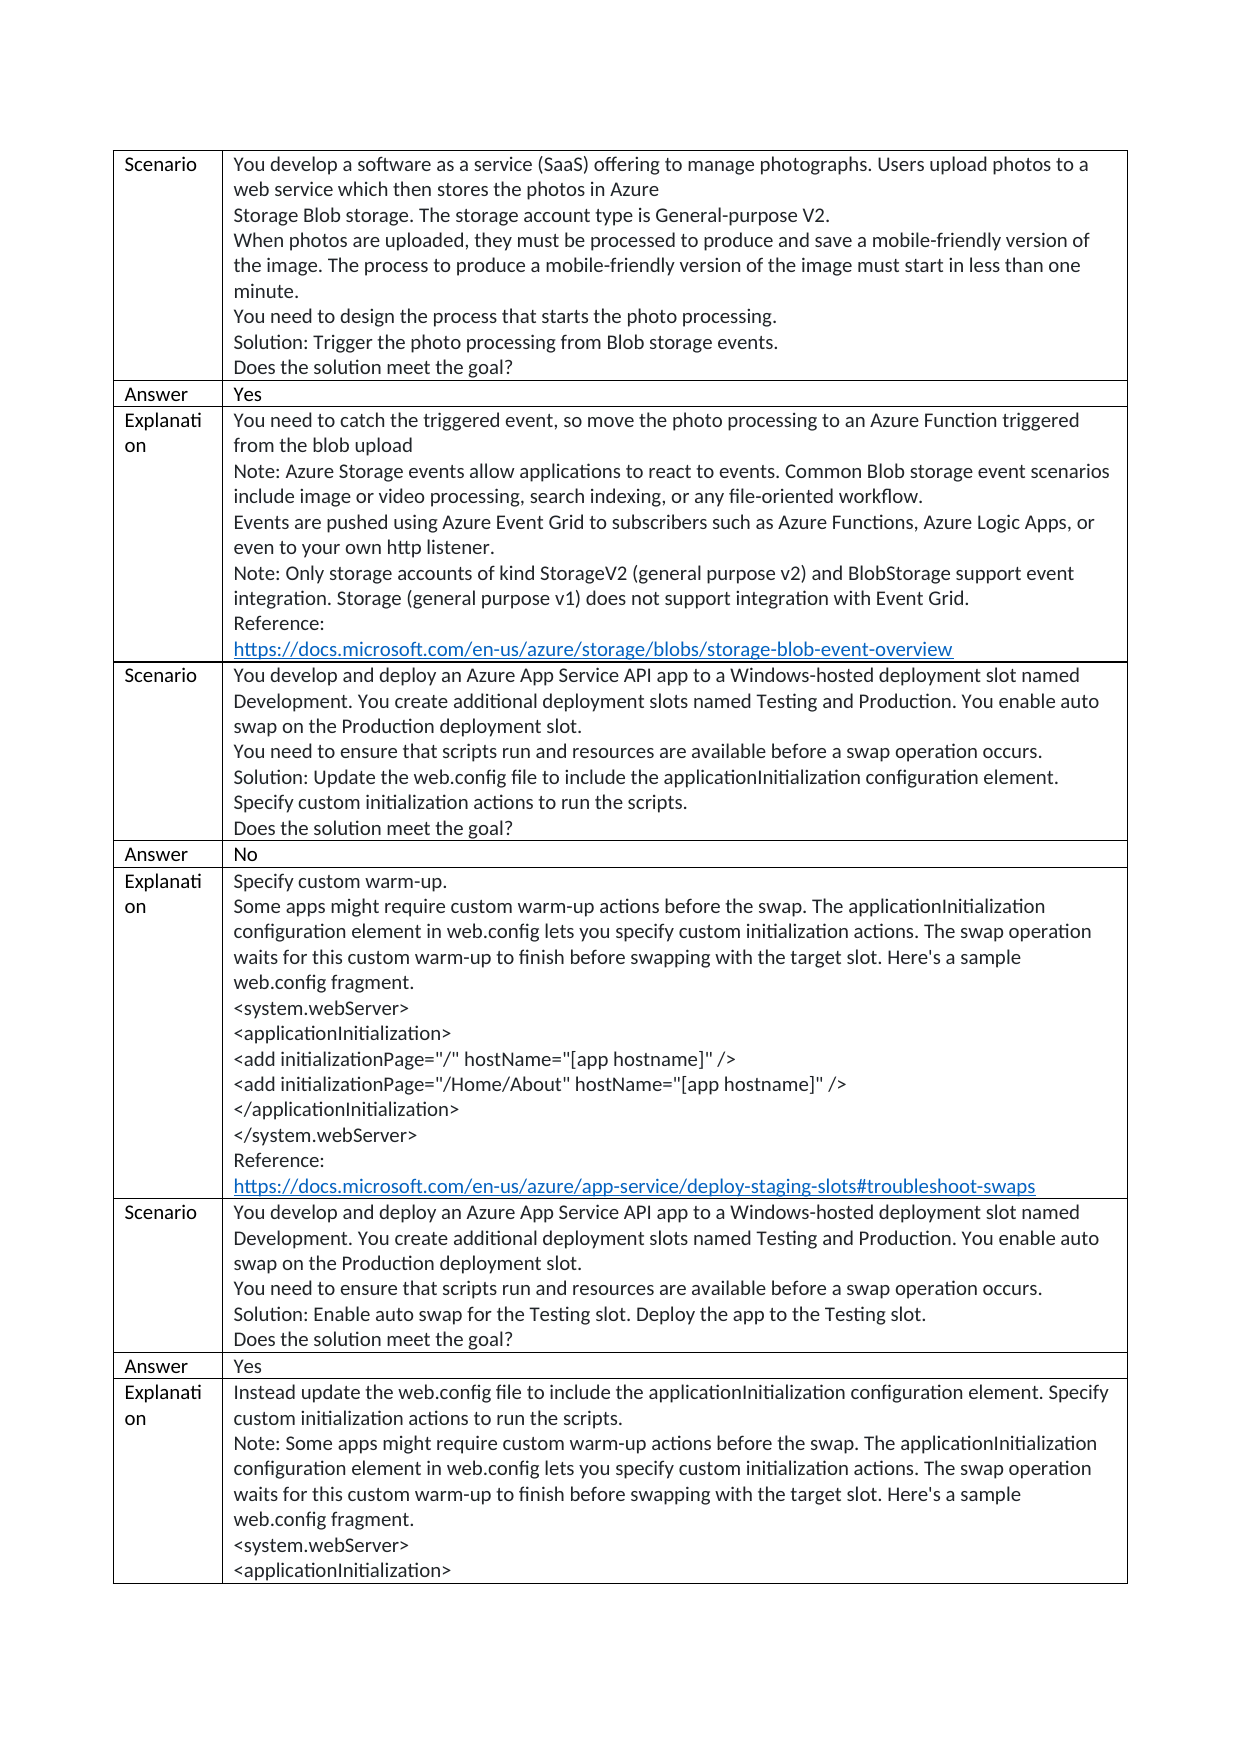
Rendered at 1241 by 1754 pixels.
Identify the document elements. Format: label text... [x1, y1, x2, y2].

table_header You develop a software as a service (SaaS) offering to manage photographs. Users upload photos to a web service which then stores the photos in Azure Storage Blob storage. The storage account type is General-purpose V2. When photos are uploaded, they must be processed to produce and save a mobile-friendly version of the image. The process to produce a mobile-friendly version of the image must start in less than one minute. You need to design the process that starts the photo processing. Solution: Trigger the photo processing from Blob storage events. Does the solution meet the goal? [223, 151, 1127, 380]
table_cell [223, 1379, 1127, 1583]
table_cell Explanation [114, 407, 222, 661]
table_cell Answer [114, 1353, 222, 1378]
table_cell Scenario [114, 1199, 222, 1352]
table_cell Yes [223, 381, 1127, 406]
table_cell Answer [114, 841, 222, 867]
table_cell No [223, 841, 1127, 867]
table_header Scenario [114, 151, 222, 380]
table_cell You develop and deploy an Azure App Service API app to a Windows-hosted deployment slot named Development. You create additional deployment slots named Testing and Production. You enable auto swap on the Production deployment slot. You need to ensure that scripts run and resources are available before a swap operation occurs. Solution: Update the web.config file to include the applicationInitialization configuration element. Specify custom initialization actions to run the scripts. Does the solution meet the goal? [223, 663, 1127, 840]
table_cell Scenario [114, 663, 222, 840]
table_cell Explanation [114, 1379, 222, 1583]
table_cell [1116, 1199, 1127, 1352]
table_cell Answer [114, 381, 222, 406]
table_cell You need to catch the triggered event, so move the photo processing to an Azure Function triggered from the blob upload Note: Azure Storage events allow applications to react to events. Common Blob storage event scenarios include image or video processing, search indexing, or any file-oriented workflow. Events are pushed using Azure Event Grid to subscribers such as Azure Functions, Azure Logic Apps, or even to your own http listener. Note: Only storage accounts of kind StorageV2 (general purpose v2) and BlobStorage support event integration. Storage (general purpose v1) does not support integration with Event Grid. Reference: https://docs.microsoft.com/en-us/azure/storage/blobs/storage-blob-event-overview [223, 407, 1127, 661]
table_cell Yes [223, 1353, 1127, 1378]
table_cell Specify custom warm-up. Some apps might require custom warm-up actions before the swap. The applicationInitialization configuration element in web.config lets you specify custom initialization actions. The swap operation waits for this custom warm-up to finish before swapping with the target slot. Here's a sample web.config fragment. <system.webServer> <applicationInitialization> <add initializationPage="/" hostName="[app hostname]" /> <add initializationPage="/Home/About" hostName="[app hostname]" /> </applicationInitialization> </system.webServer> Reference: https://docs.microsoft.com/en-us/azure/app-service/deploy-staging-slots#troubleshoot-swaps [223, 868, 1127, 1198]
table_cell Explanation [114, 868, 222, 1198]
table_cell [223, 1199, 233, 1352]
